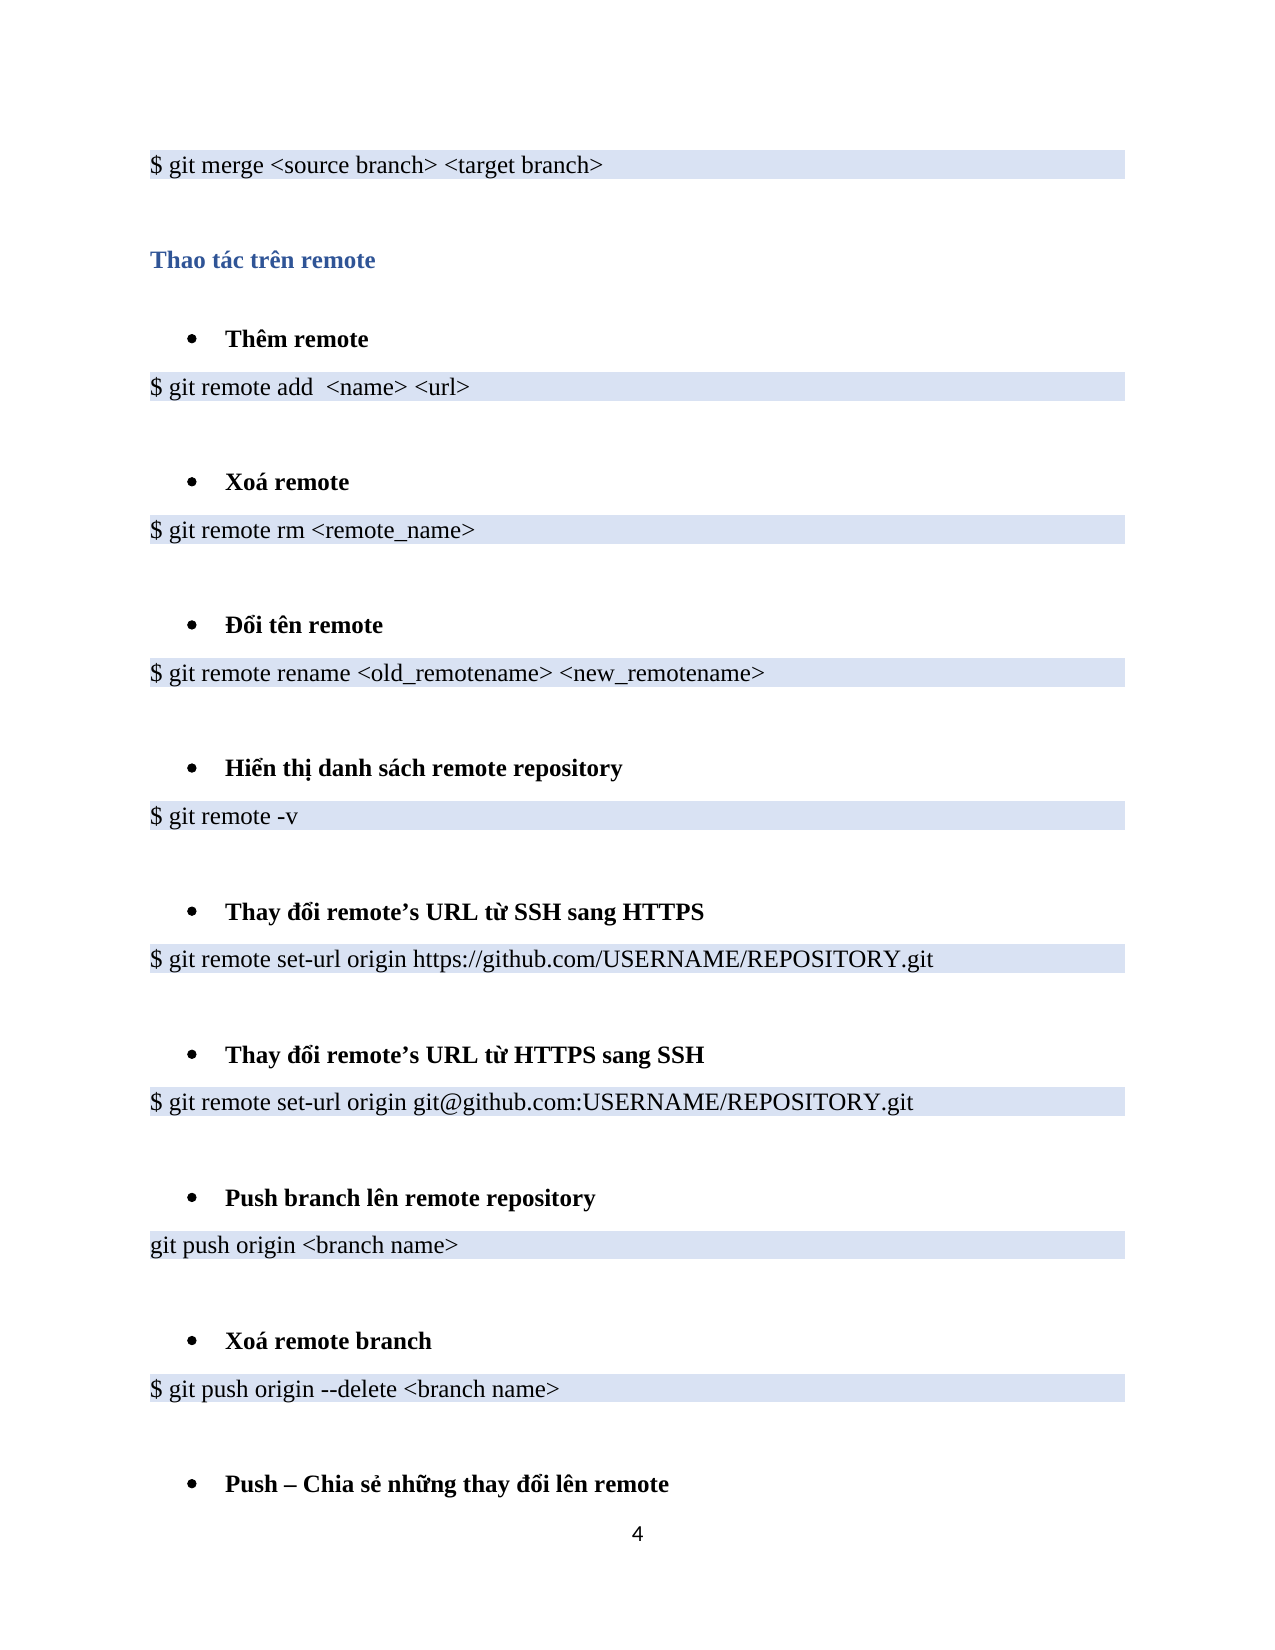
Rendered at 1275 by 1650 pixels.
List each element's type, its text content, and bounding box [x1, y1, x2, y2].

list Push – Chia sẻ những thay đổi lên remote [187, 1469, 1125, 1498]
text $ git push origin --delete <branch name> [150, 1374, 1125, 1402]
subtitle Thao tác trên remote [150, 245, 1125, 274]
list Xoá remote [187, 467, 1125, 496]
text $ git remote set-url origin https://github.com/USERNAME/REPOSITORY.git [150, 944, 1125, 973]
list Đổi tên remote [187, 610, 1125, 639]
text $ git remote -v [150, 801, 1125, 830]
list Thay đổi remote’s URL từ HTTPS sang SSH [187, 1040, 1125, 1068]
list Push branch lên remote repository [187, 1183, 1125, 1212]
list Thay đổi remote’s URL từ SSH sang HTTPS [187, 897, 1125, 925]
text $ git remote rm <remote_name> [150, 515, 1125, 544]
text git push origin <branch name> [150, 1231, 1125, 1259]
text $ git remote set-url origin git@github.com:USERNAME/REPOSITORY.git [150, 1087, 1125, 1116]
list Thêm remote [187, 324, 1125, 353]
list Xoá remote branch [187, 1326, 1125, 1355]
list Hiển thị danh sách remote repository [187, 753, 1125, 782]
text $ git remote rename <old_remotename> <new_remotename> [150, 658, 1125, 687]
text $ git merge <source branch> <target branch> [150, 150, 1125, 179]
text $ git remote add <name> <url> [150, 372, 1125, 401]
